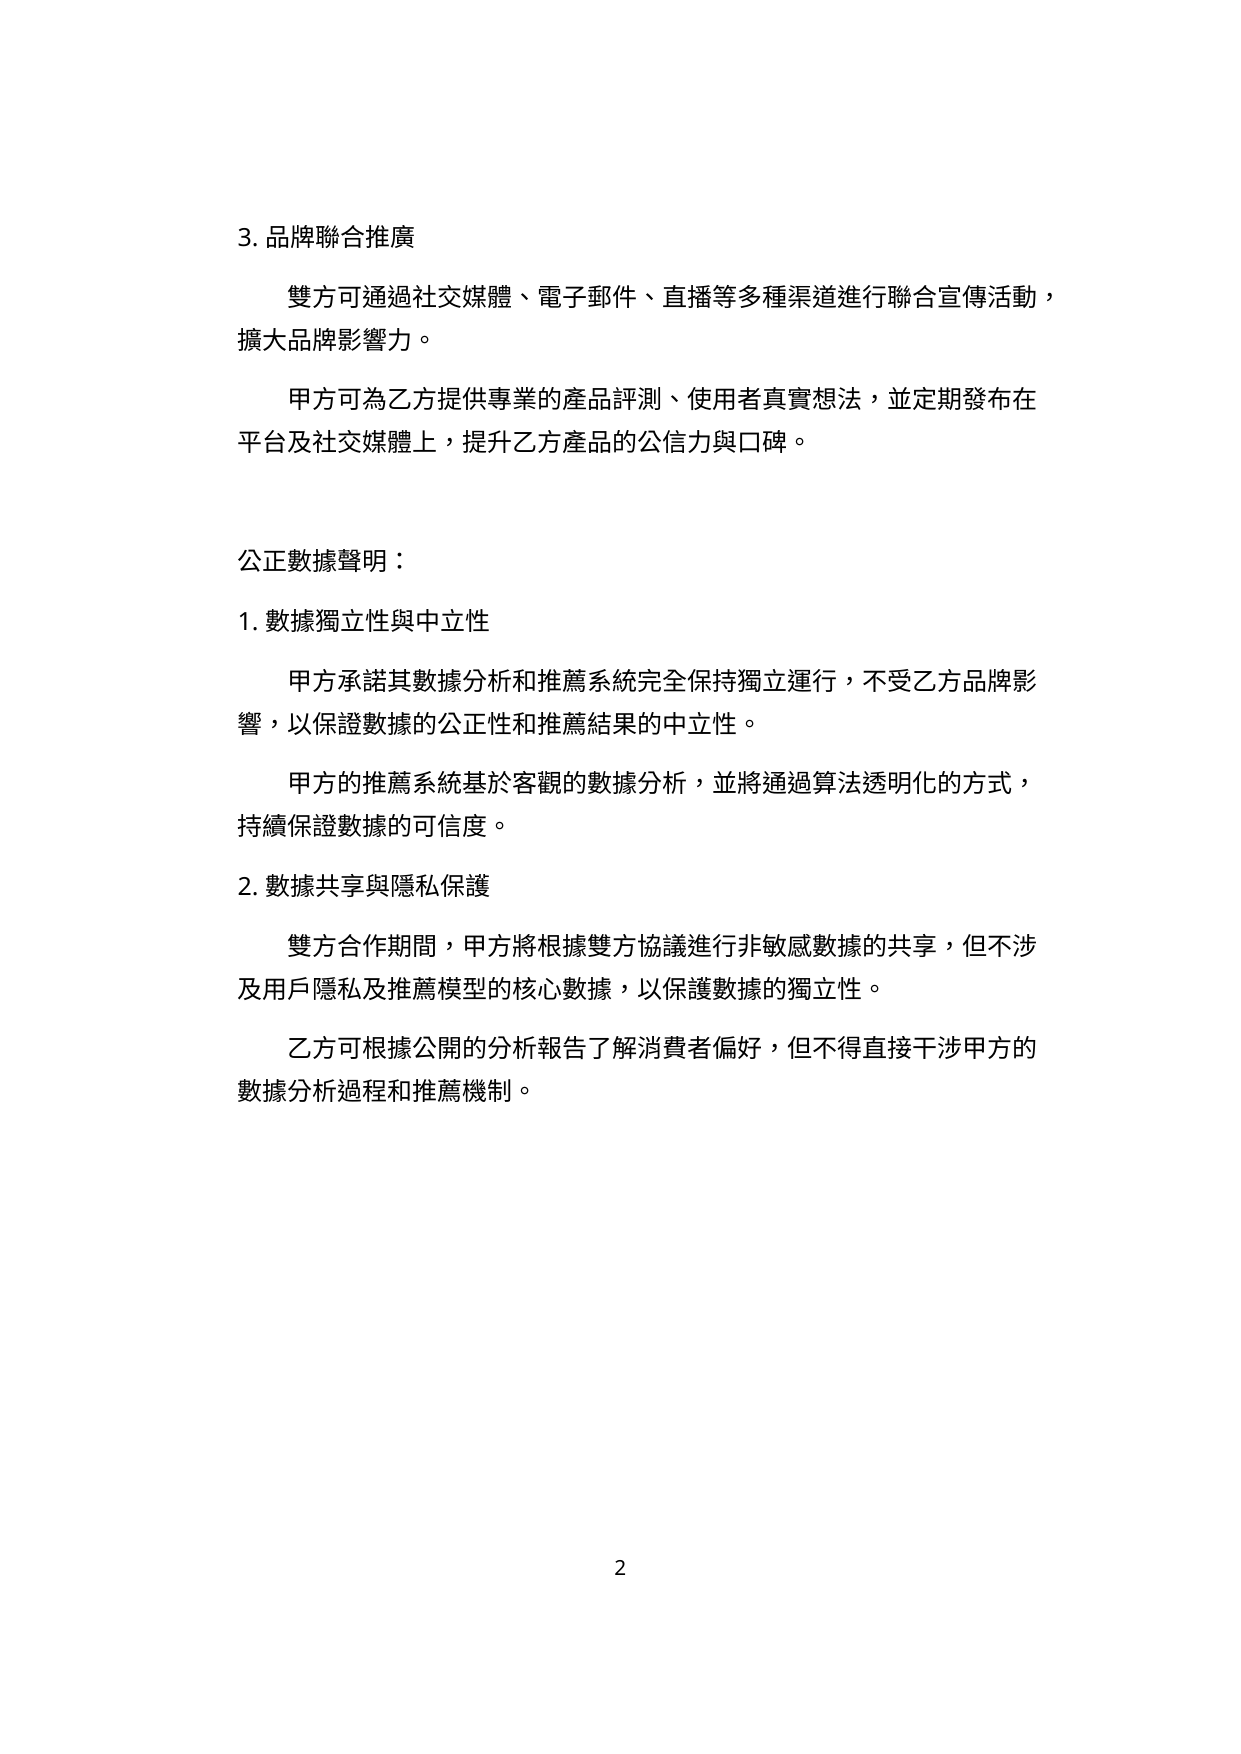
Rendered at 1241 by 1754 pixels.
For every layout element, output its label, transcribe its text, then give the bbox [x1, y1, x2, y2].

text 乙方可根據公開的分析報告了解消費者偏好，但不得直接干涉甲方的數據分析過程和推薦機制。 [237, 1028, 1053, 1109]
text 1. 數據獨立性與中立性 [237, 601, 1053, 638]
text 2. 數據共享與隱私保護 [237, 866, 1053, 903]
text 公正數據聲明： [237, 541, 1053, 579]
text 雙方可通過社交媒體、電子郵件、直播等多種渠道進行聯合宣傳活動，擴大品牌影響力。 [237, 276, 1053, 357]
text 甲方的推薦系統基於客觀的數據分析，並將通過算法透明化的方式，持續保證數據的可信度。 [237, 763, 1053, 844]
text 甲方可為乙方提供專業的產品評測、使用者真實想法，並定期發布在平台及社交媒體上，提升乙方產品的公信力與口碑。 [237, 379, 1053, 460]
text 雙方合作期間，甲方將根據雙方協議進行非敏感數據的共享，但不涉及用戶隱私及推薦模型的核心數據，以保護數據的獨立性。 [237, 925, 1053, 1006]
text 甲方承諾其數據分析和推薦系統完全保持獨立運行，不受乙方品牌影響，以保證數據的公正性和推薦結果的中立性。 [237, 660, 1053, 741]
text 3. 品牌聯合推廣 [237, 217, 1053, 254]
